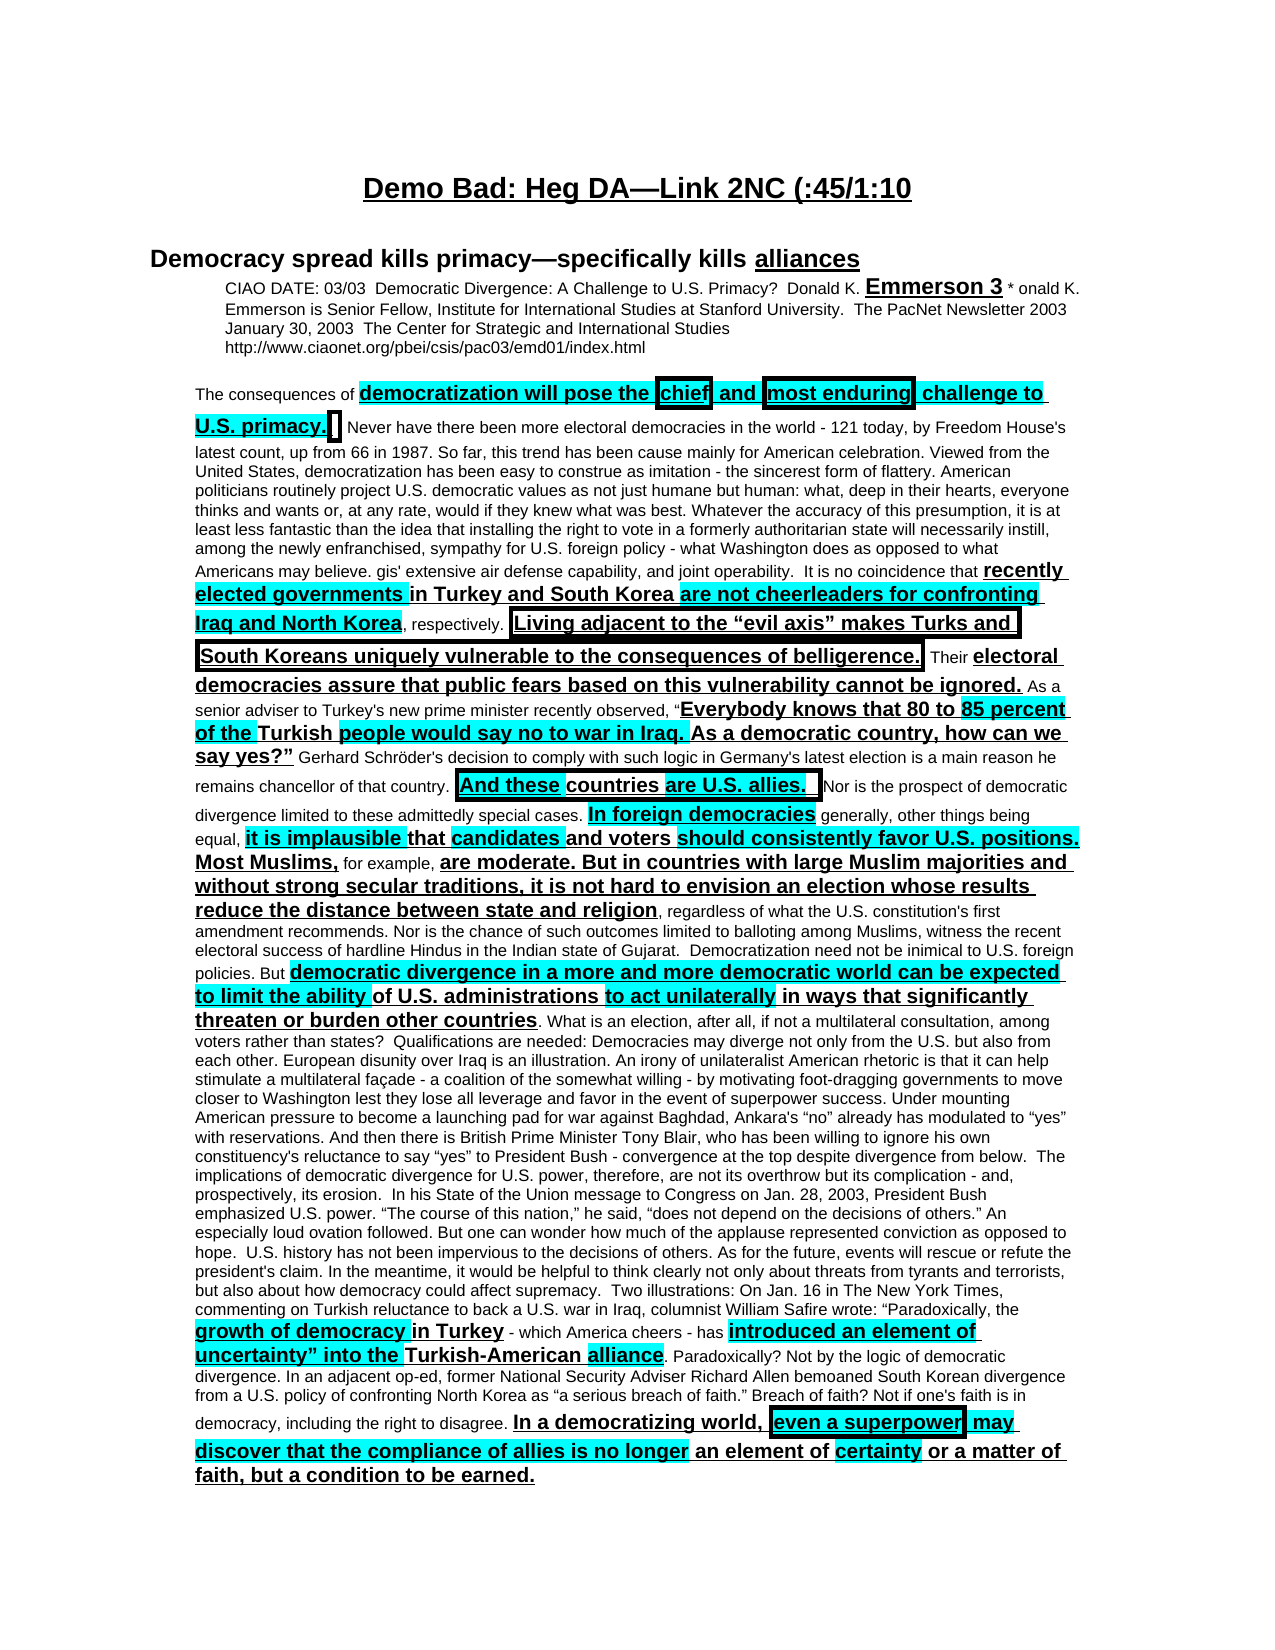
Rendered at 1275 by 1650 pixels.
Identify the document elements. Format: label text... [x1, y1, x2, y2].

text CIAO DATE: 03/03 Democratic Divergence: A Challenge to U.S. Primacy? Donald K. Emmerson 3 * onald K. Emmerson is Senior Fellow, Institute for International Studies at Stanford University. The PacNet Newsletter 2003 January 30, 2003 The Center for Strategic and International Studies http://www.ciaonet.org/pbei/csis/pac03/emd01/index.html [225, 273, 1080, 357]
text The consequences of democratization will pose the chief and most enduring challenge to U.S. primacy. Never have there been more electoral democracies in the world - 121 today, by Freedom House's latest count, up from 66 in 1987. So far, this trend has been cause mainly for American celebration. Viewed from the United States, democratization has been easy to construe as imitation - the sincerest form of flattery. American politicians routinely project U.S. democratic values as not just humane but human: what, deep in their hearts, everyone thinks and wants or, at any rate, would if they knew what was best. Whatever the accuracy of this presumption, it is at least less fantastic than the idea that installing the right to vote in a formerly authoritarian state will necessarily instill, among the newly enfranchised, sympathy for U.S. foreign policy - what Washington does as opposed to what Americans may believe. gis' extensive air defense capability, and joint operability. It is no coincidence that recently elected governments in Turkey and South Korea are not cheerleaders for confronting Iraq and North Korea, respectively. Living adjacent to the “evil axis” makes Turks and South Koreans uniquely vulnerable to the consequences of belligerence. Their electoral democracies assure that public fears based on this vulnerability cannot be ignored. As a senior adviser to Turkey's new prime minister recently observed, “Everybody knows that 80 to 85 percent of the Turkish people would say no to war in Iraq. As a democratic country, how can we say yes?” Gerhard Schröder's decision to comply with such logic in Germany's latest election is a main reason he remains chancellor of that country. And these countries are U.S. allies. Nor is the prospect of democratic divergence limited to these admittedly special cases. In foreign democracies generally, other things being equal, it is implausible that candidates and voters should consistently favor U.S. positions. Most Muslims, for example, are moderate. But in countries with large Muslim majorities and without strong secular traditions, it is not hard to envision an election whose results reduce the distance between state and religion, regardless of what the U.S. constitution's first amendment recommends. Nor is the chance of such outcomes limited to balloting among Muslims, witness the recent electoral success of hardline Hindus in the Indian state of Gujarat. Democratization need not be inimical to U.S. foreign policies. But democratic divergence in a more and more democratic world can be expected to limit the ability of U.S. administrations to act unilaterally in ways that significantly threaten or burden other countries. What is an election, after all, if not a multilateral consultation, among voters rather than states? Qualifications are needed: Democracies may diverge not only from the U.S. but also from each other. European disunity over Iraq is an illustration. An irony of unilateralist American rhetoric is that it can help stimulate a multilateral façade - a coalition of the somewhat willing - by motivating foot-dragging governments to move closer to Washington lest they lose all leverage and favor in the event of superpower success. Under mounting American pressure to become a launching pad for war against Baghdad, Ankara's “no” already has modulated to “yes” with reservations. And then there is British Prime Minister Tony Blair, who has been willing to ignore his own constituency's reluctance to say “yes” to President Bush - convergence at the top despite divergence from below. The implications of democratic divergence for U.S. power, therefore, are not its overthrow but its complication - and, prospectively, its erosion. In his State of the Union message to Congress on Jan. 28, 2003, President Bush emphasized U.S. power. “The course of this nation,” he said, “does not depend on the decisions of others.” An especially loud ovation followed. But one can wonder how much of the applause represented conviction as opposed to hope. U.S. history has not been impervious to the decisions of others. As for the future, events will rescue or refute the president's claim. In the meantime, it would be helpful to think clearly not only about threats from tyrants and terrorists, but also about how democracy could affect supremacy. Two illustrations: On Jan. 16 in The New York Times, commenting on Turkish reluctance to back a U.S. war in Iraq, columnist William Safire wrote: “Paradoxically, the growth of democracy in Turkey - which America cheers - has introduced an element of uncertainty” into the Turkish-American alliance. Paradoxically? Not by the logic of democratic divergence. In an adjacent op-ed, former National Security Adviser Richard Allen bemoaned South Korean divergence from a U.S. policy of confronting North Korea as “a serious breach of faith.” Breach of faith? Not if one's faith is in democracy, including the right to disagree. In a democratizing world, even a superpower may discover that the compliance of allies is no longer an element of certainty or a matter of faith, but a condition to be earned. [195, 376, 1080, 1487]
subtitle Democracy spread kills primacy—specifically kills alliances [150, 244, 1125, 273]
subtitle Demo Bad: Heg DA—Link 2NC (:45/1:10 [150, 171, 1125, 204]
